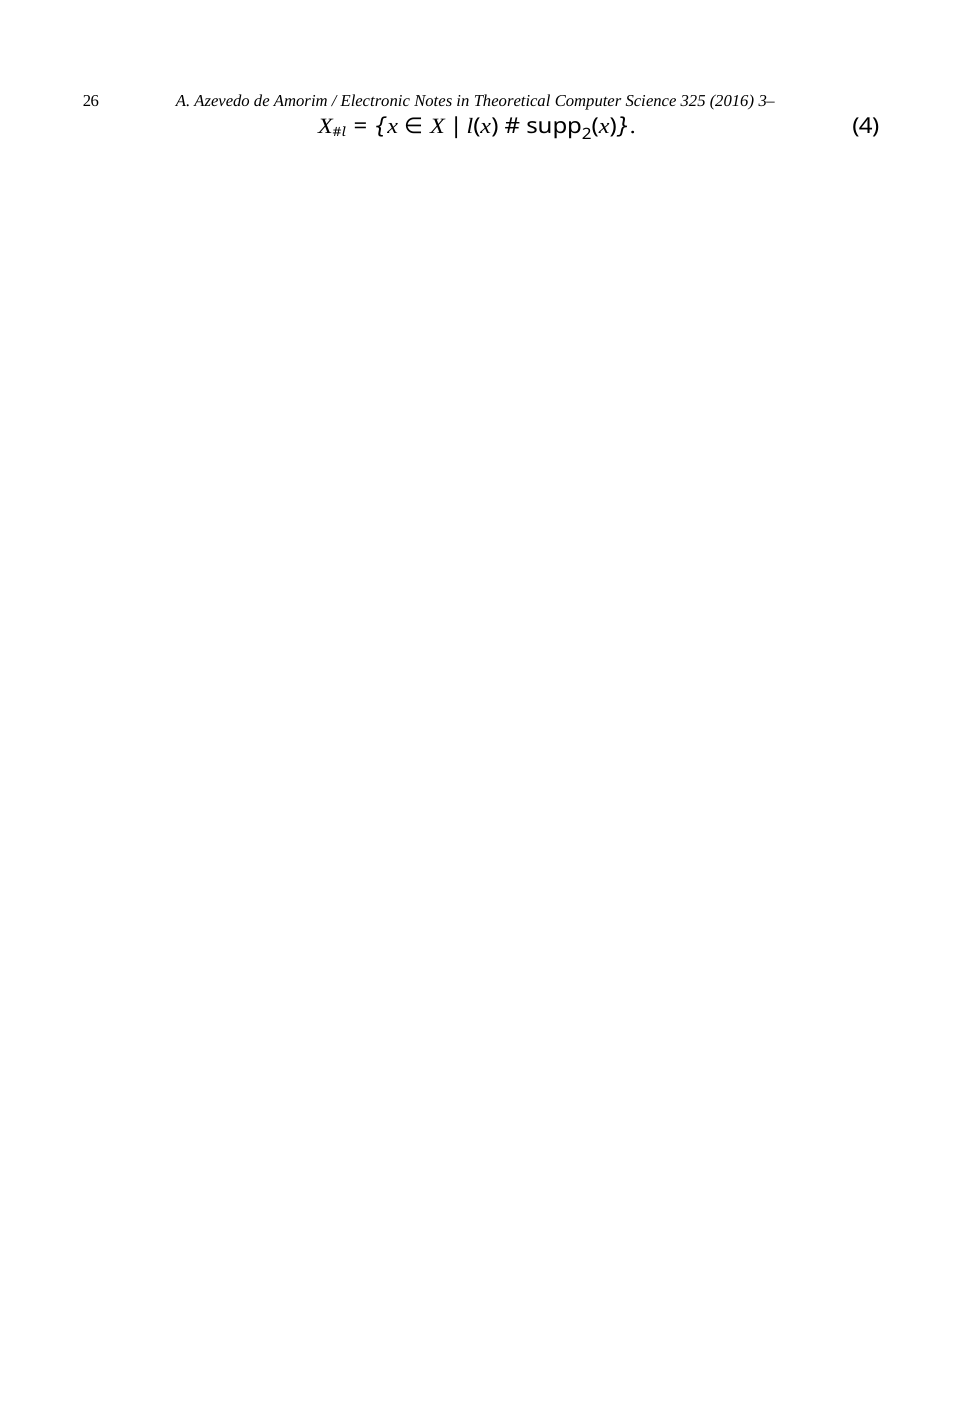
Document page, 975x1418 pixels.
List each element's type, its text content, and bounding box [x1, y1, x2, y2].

text X#l = {x ∈ X | l(x) # supp2(x)}. (4) [318, 110, 914, 144]
